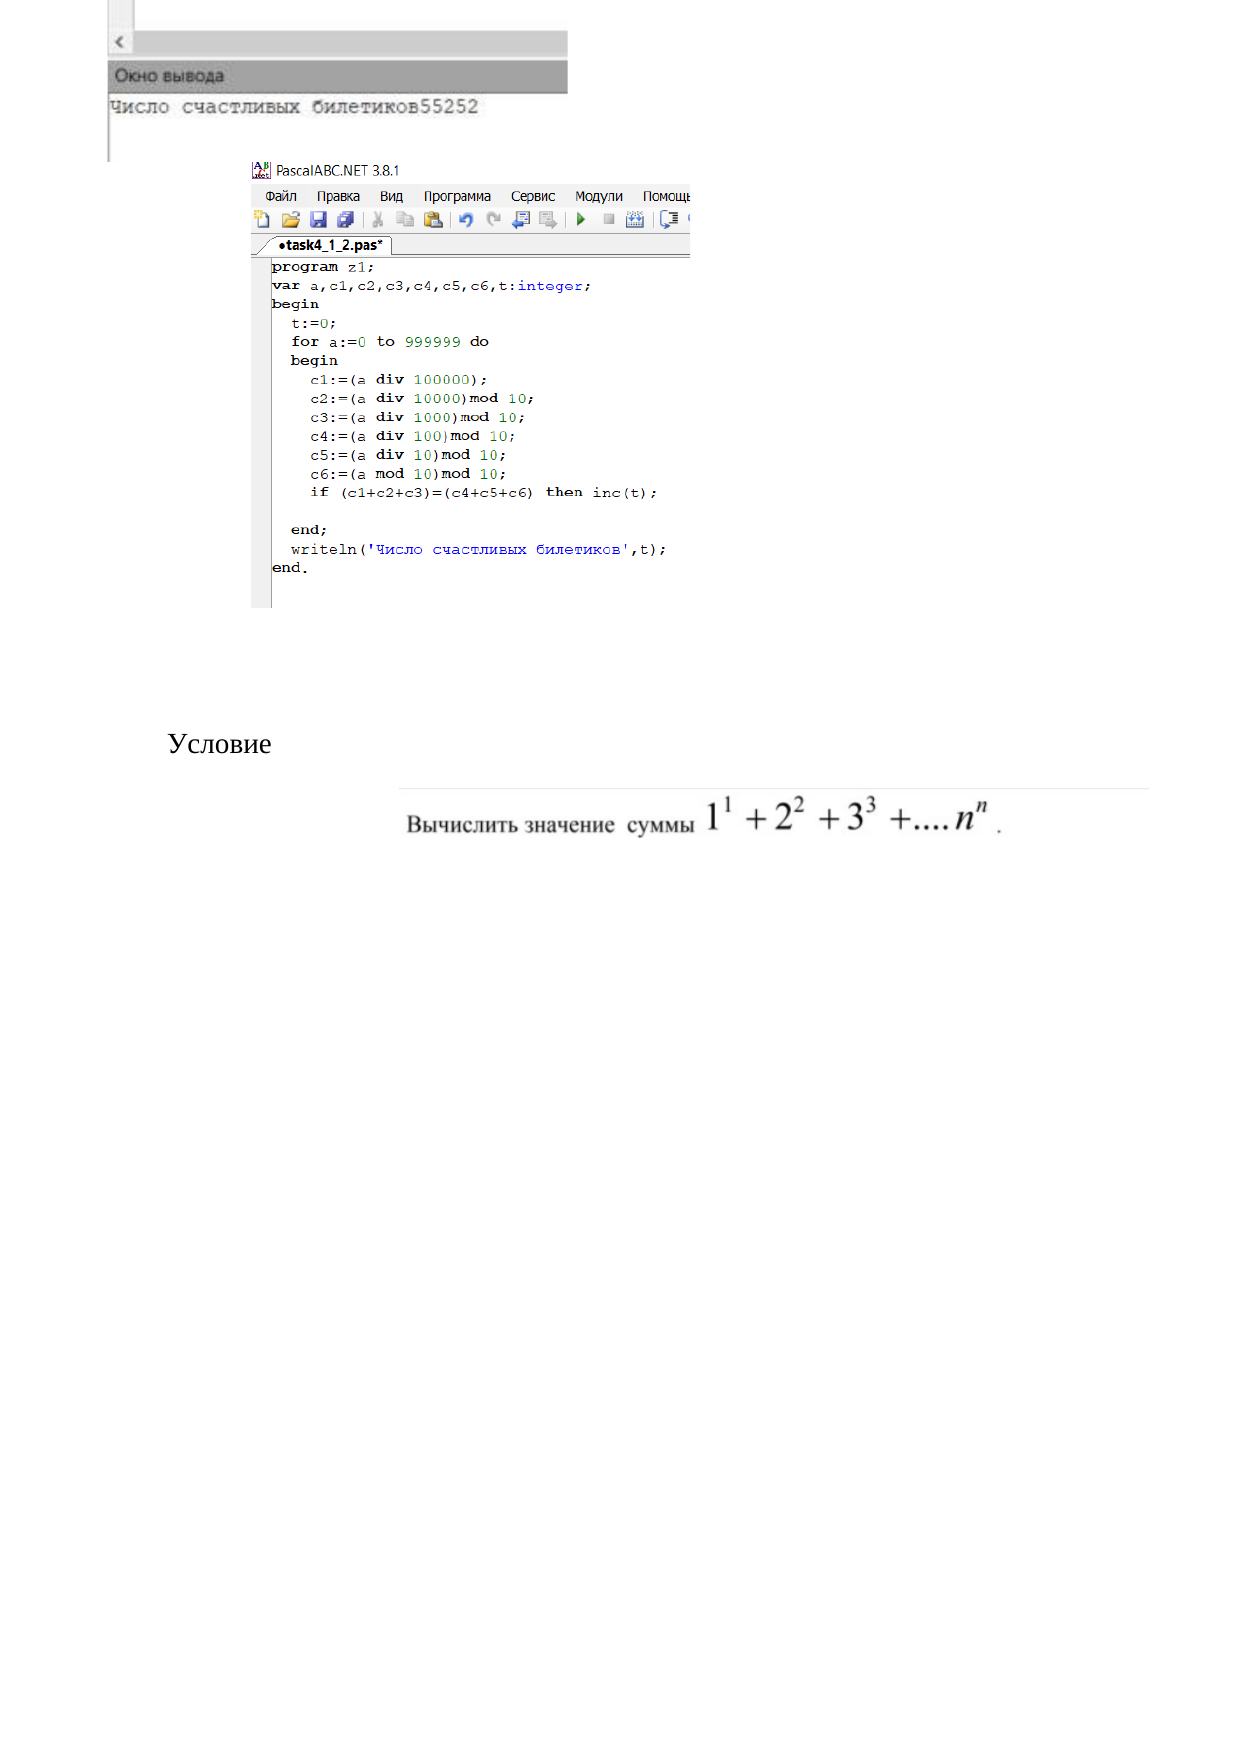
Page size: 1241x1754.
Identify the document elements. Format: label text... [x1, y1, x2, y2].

picture [398, 788, 1150, 838]
picture [107, 0, 691, 608]
text Условие [167, 726, 1236, 759]
